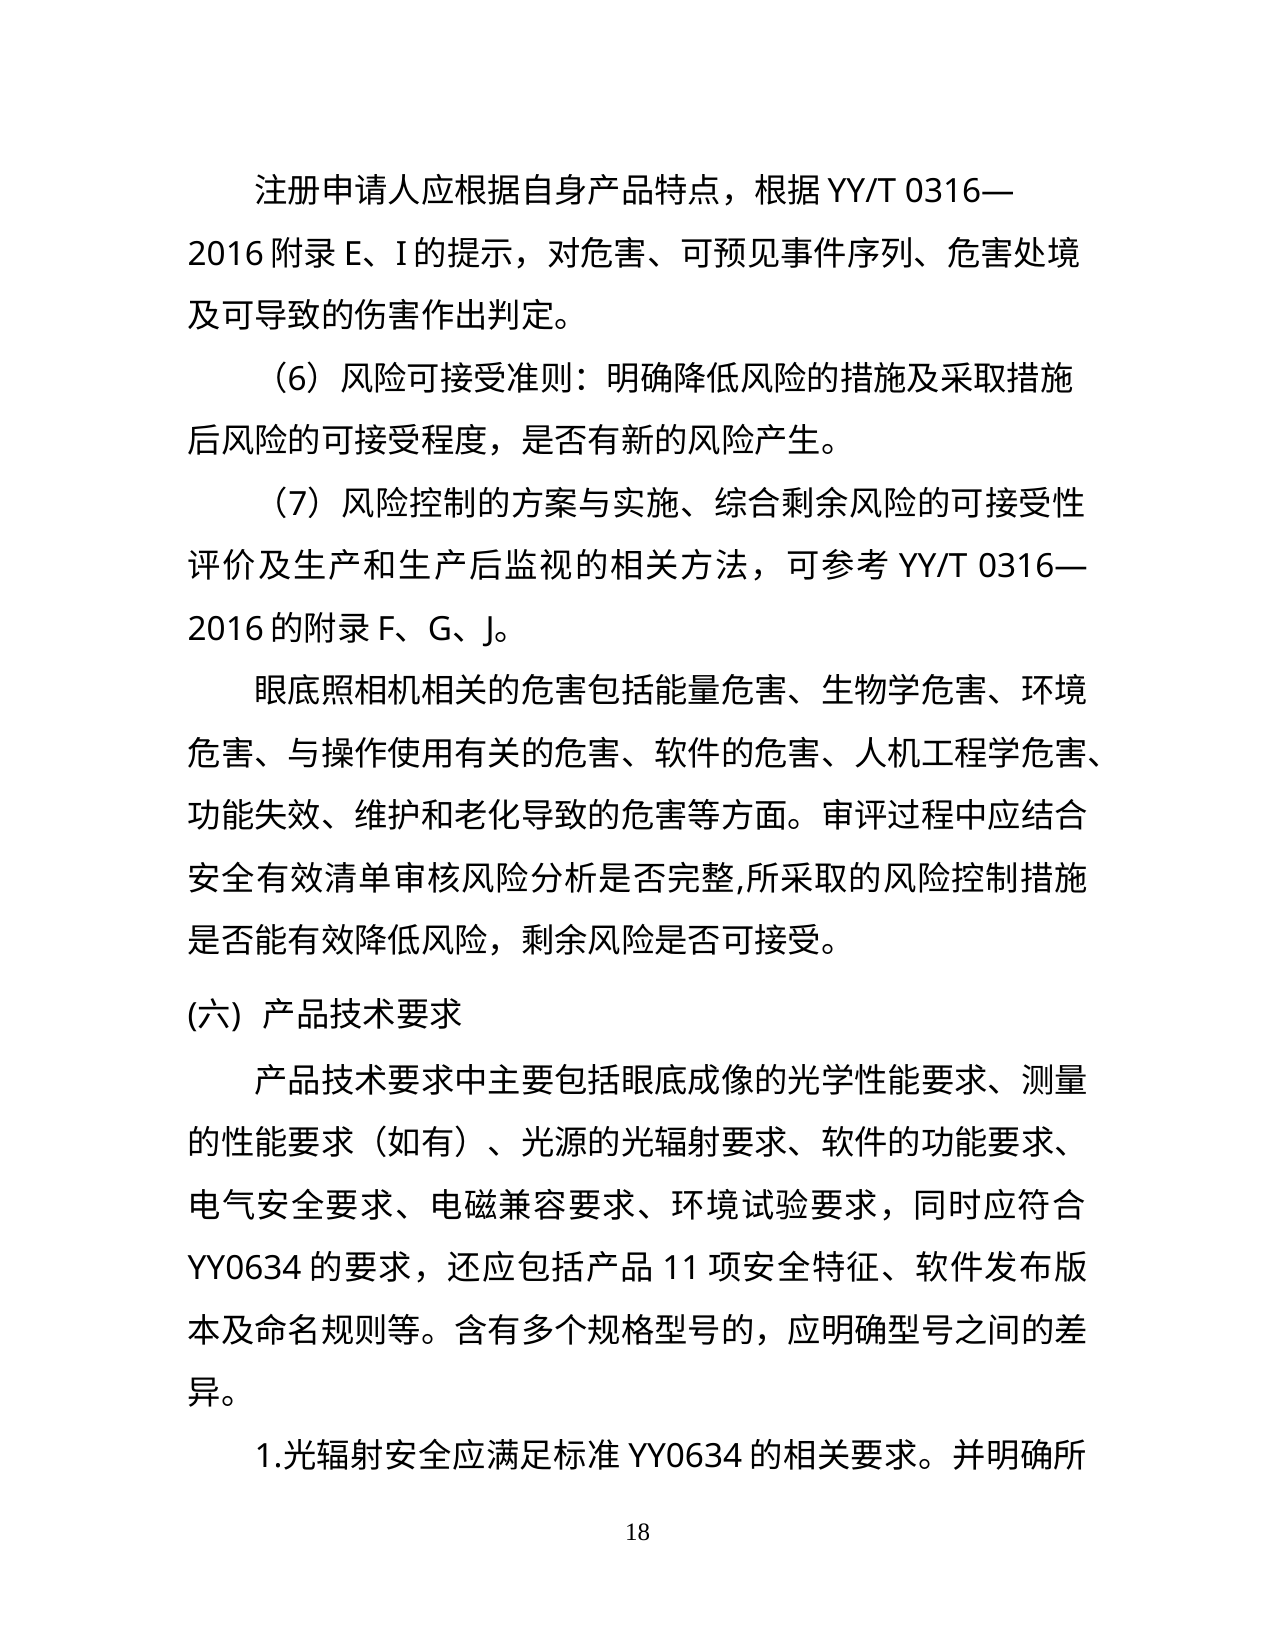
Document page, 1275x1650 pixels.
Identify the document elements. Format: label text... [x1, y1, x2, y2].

text （7）风险控制的方案与实施、综合剩余风险的可接受性评价及生产和生产后监视的相关方法，可参考YY/T 0316—2016的附录F、G、J。 [187, 462, 1087, 650]
subtitle 产品技术要求 [187, 987, 1087, 1036]
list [188, 1417, 1087, 1480]
text 注册申请人应根据自身产品特点，根据YY/T 0316—2016附录E、I的提示，对危害、可预见事件序列、危害处境及可导致的伤害作出判定。 [187, 150, 1087, 337]
text 产品技术要求中主要包括眼底成像的光学性能要求、测量的性能要求（如有）、光源的光辐射要求、软件的功能要求、电气安全要求、电磁兼容要求、环境试验要求，同时应符合YY0634的要求，还应包括产品11项安全特征、软件发布版本及命名规则等。含有多个规格型号的，应明确型号之间的差异。 [187, 1042, 1087, 1417]
text 眼底照相机相关的危害包括能量危害、生物学危害、环境危害、与操作使用有关的危害、软件的危害、人机工程学危害、功能失效、维护和老化导致的危害等方面。审评过程中应结合安全有效清单审核风险分析是否完整,所采取的风险控制措施是否能有效降低风险，剩余风险是否可接受。 [187, 650, 1087, 962]
text （6）风险可接受准则：明确降低风险的措施及采取措施后风险的可接受程度，是否有新的风险产生。 [187, 337, 1087, 462]
